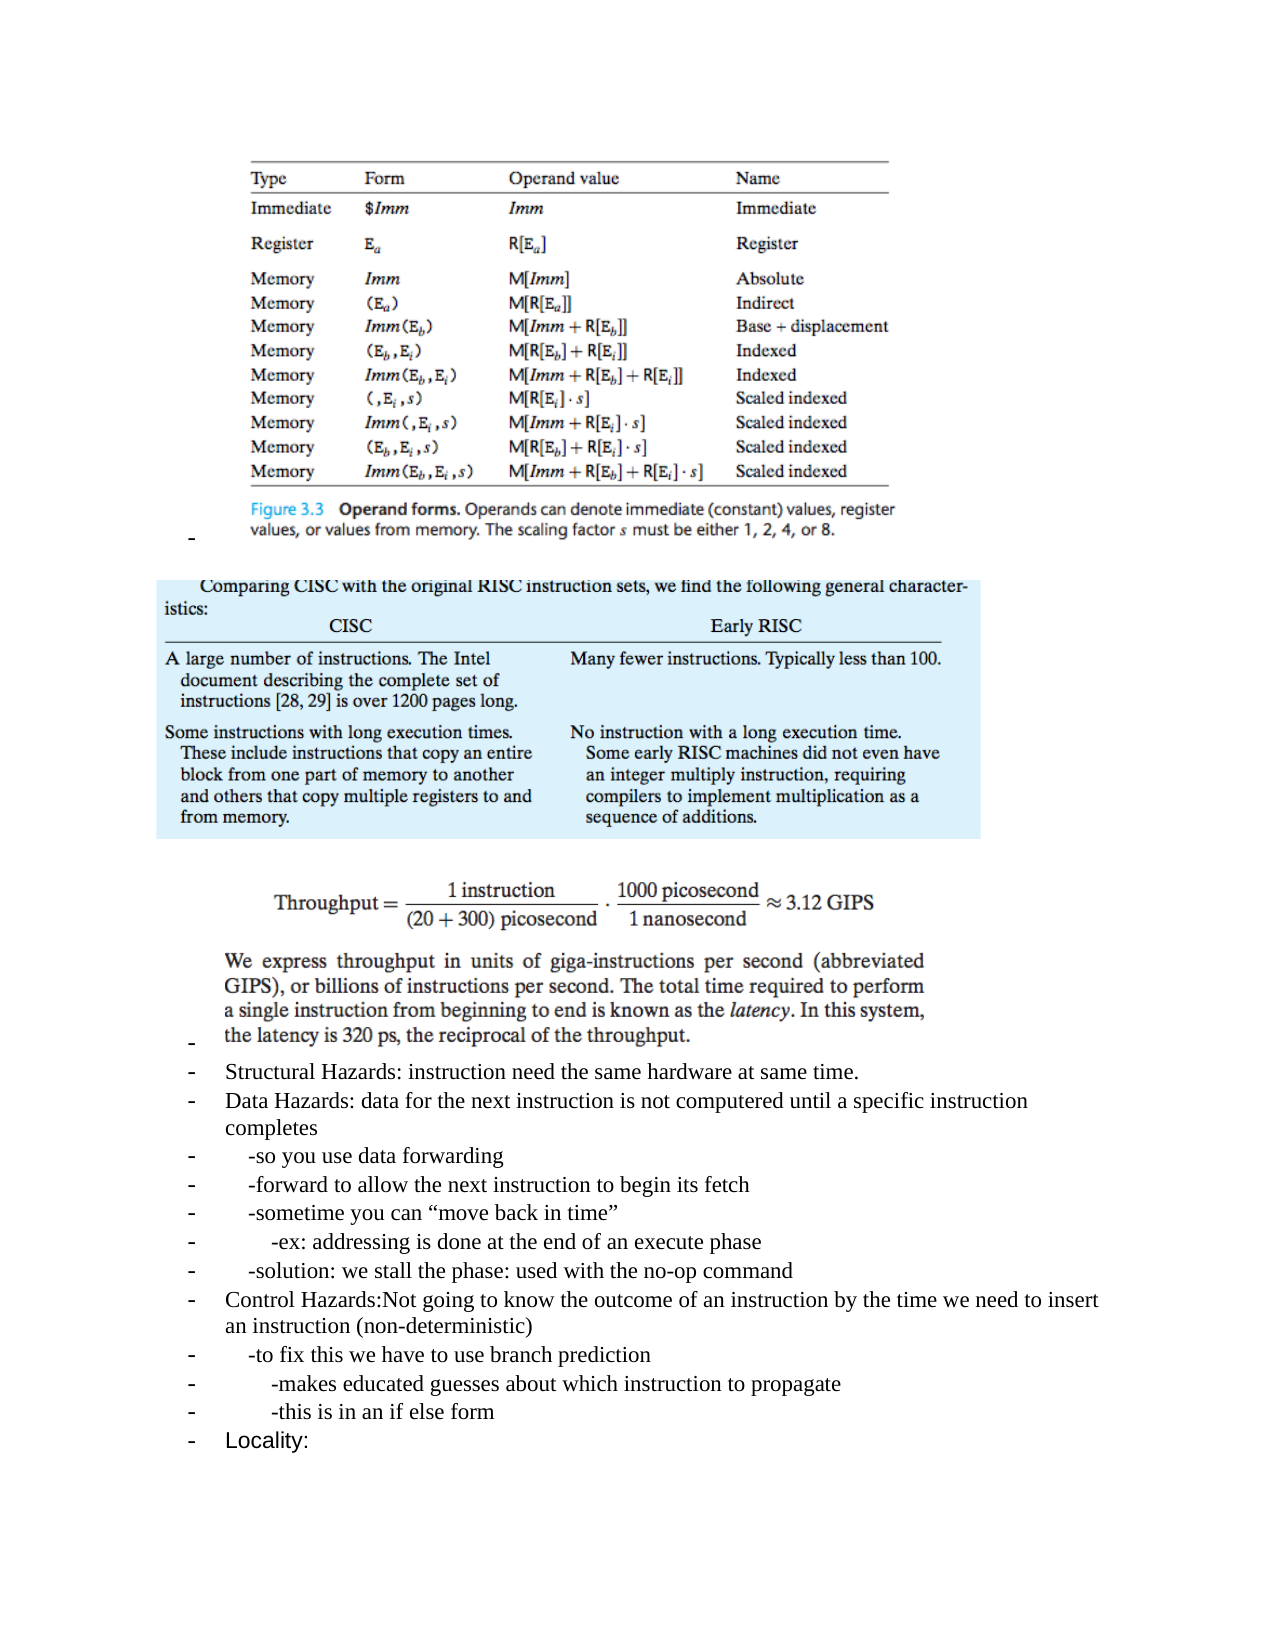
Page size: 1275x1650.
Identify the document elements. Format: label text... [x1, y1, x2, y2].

list Data Hazards: data for the next instruction is not computered until a specific instruction completes [187, 1085, 1125, 1140]
picture [225, 150, 919, 545]
picture [156, 580, 981, 839]
list -makes educated guesses about which instruction to propagate [187, 1368, 1125, 1396]
list Control Hazards:Not going to know the outcome of an instruction by the time we need to insert an instruction (non-deterministic) [187, 1284, 1125, 1339]
list -solution: we stall the phase: used with the no-op command [187, 1255, 1125, 1284]
list -this is in an if else form [187, 1396, 1125, 1425]
list -to fix this we have to use branch prediction [187, 1339, 1125, 1368]
list -sometime you can “move back in time” [187, 1197, 1125, 1226]
picture [225, 873, 933, 1050]
list -forward to allow the next instruction to begin its fetch [187, 1169, 1125, 1197]
list -ex: addressing is done at the end of an execute phase [187, 1226, 1125, 1255]
list Locality: [187, 1425, 1125, 1454]
list -so you use data forwarding [187, 1140, 1125, 1169]
list Structural Hazards: instruction need the same hardware at same time. [187, 1056, 1125, 1085]
